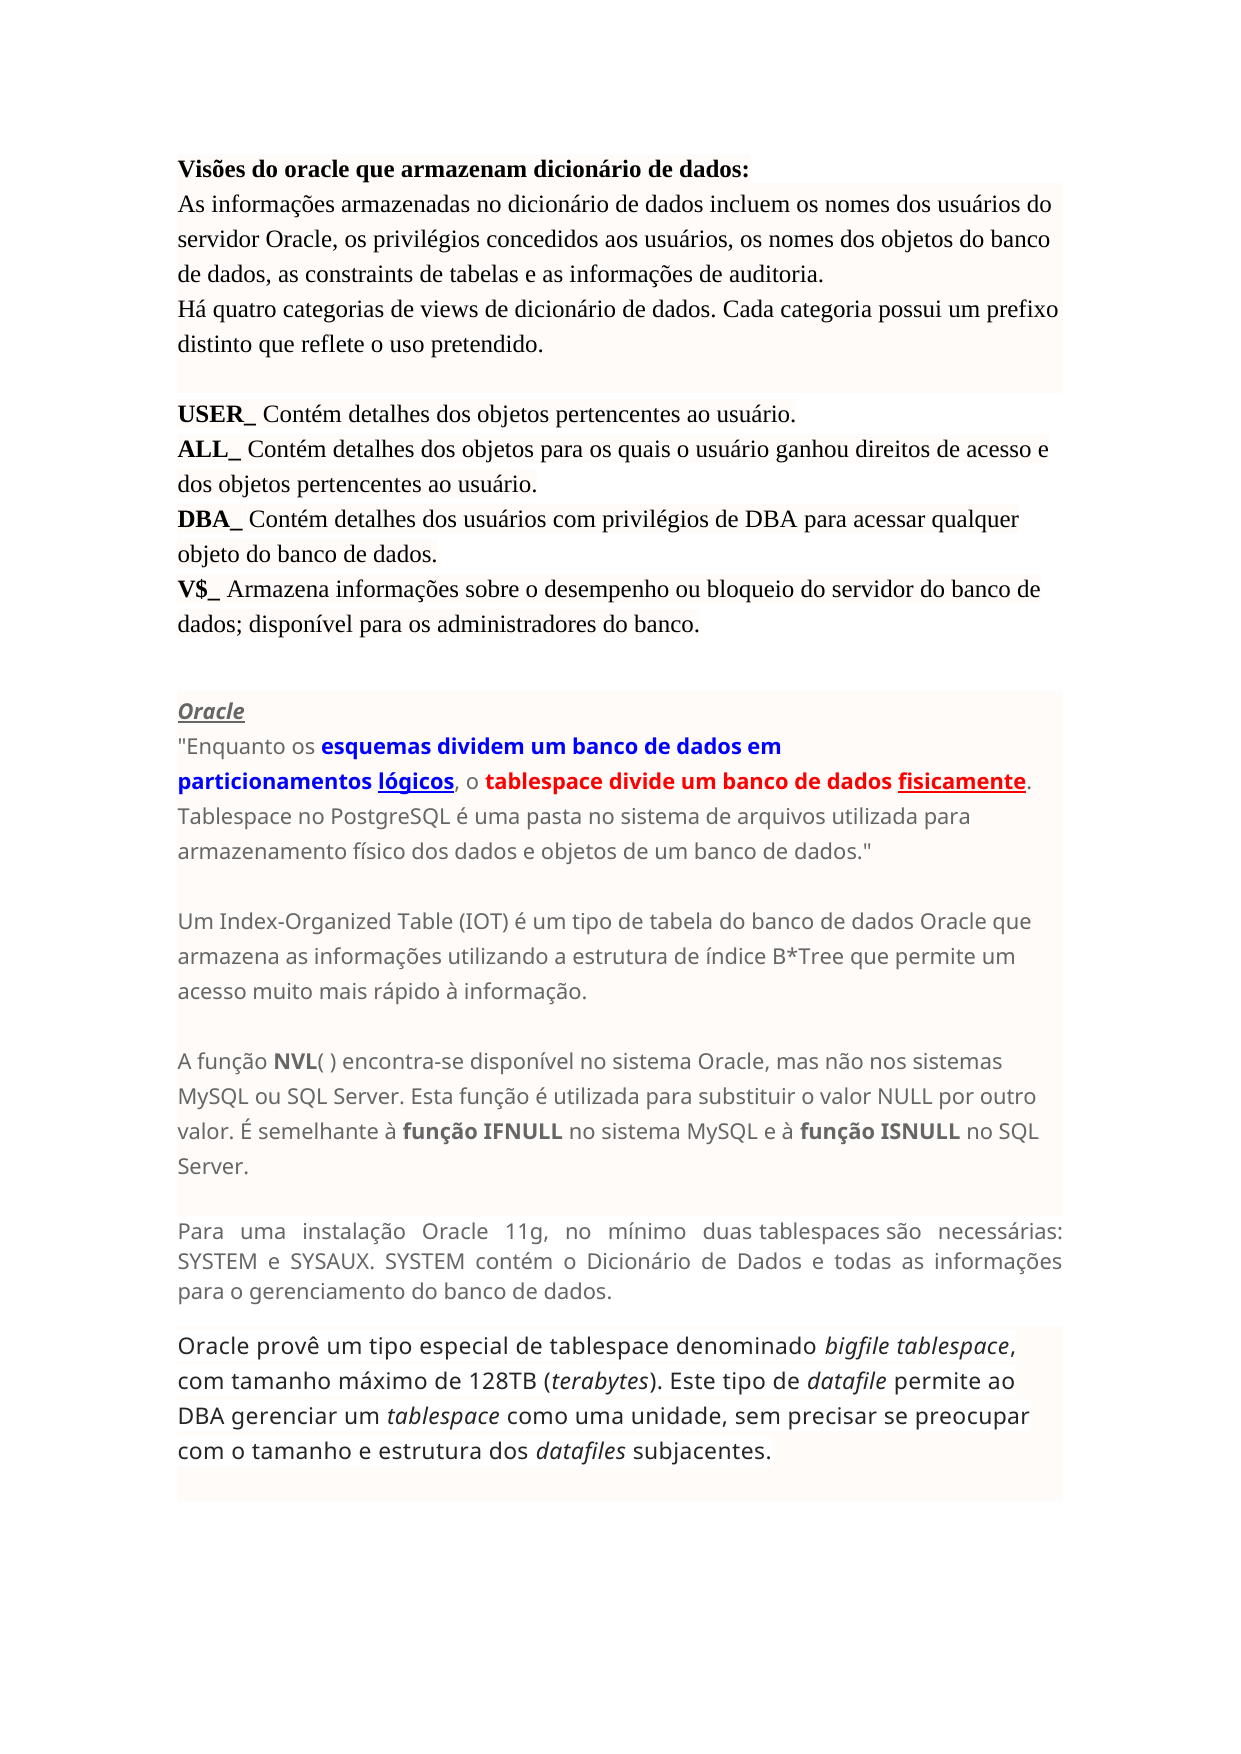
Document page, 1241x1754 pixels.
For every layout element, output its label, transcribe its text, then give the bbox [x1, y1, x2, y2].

text Para uma instalação Oracle 11g, no mínimo duas tablespaces são necessárias: SYSTEM e SYSAUX. SYSTEM contém o Dicionário de Dados e todas as informações para o gerenciamento do banco de dados. [177, 1216, 1063, 1306]
text "Enquanto os esquemas dividem um banco de dados em particionamentos lógicos, o tablespace divide um banco de dados fisicamente. Tablespace no PostgreSQL é uma pasta no sistema de arquivos utilizada para armazenamento físico dos dados e objetos de um banco de dados." [177, 726, 1063, 866]
text Há quatro categorias de views de dicionário de dados. Cada categoria possui um prefixo distinto que reflete o uso pretendido. [177, 288, 1063, 358]
text USER_ Contém detalhes dos objetos pertencentes ao usuário. ALL_ Contém detalhes dos objetos para os quais o usuário ganhou direitos de acesso e dos objetos pertencentes ao usuário. DBA_ Contém detalhes dos usuários com privilégios de DBA para acessar qualquer objeto do banco de dados. V$_ Armazena informações sobre o desempenho ou bloqueio do servidor do banco de dados; disponível para os administradores do banco. [177, 393, 1063, 638]
text Oracle provê um tipo especial de tablespace denominado bigfile tablespace, com tamanho máximo de 128TB (terabytes). Este tipo de datafile permite ao DBA gerenciar um tablespace como uma unidade, sem precisar se preocupar com o tamanho e estrutura dos datafiles subjacentes. [177, 1326, 1063, 1466]
text Oracle [177, 691, 1063, 726]
text Visões do oracle que armazenam dicionário de dados: [177, 148, 1063, 183]
text A função NVL( ) encontra-se disponível no sistema Oracle, mas não nos sistemas MySQL ou SQL Server. Esta função é utilizada para substituir o valor NULL por outro valor. É semelhante à função IFNULL no sistema MySQL e à função ISNULL no SQL Server. [177, 1041, 1063, 1181]
text Um Index-Organized Table (IOT) é um tipo de tabela do banco de dados Oracle que armazena as informações utilizando a estrutura de índice B*Tree que permite um acesso muito mais rápido à informação. [177, 901, 1063, 1006]
text As informações armazenadas no dicionário de dados incluem os nomes dos usuários do servidor Oracle, os privilégios concedidos aos usuários, os nomes dos objetos do banco de dados, as constraints de tabelas e as informações de auditoria. [177, 183, 1063, 288]
